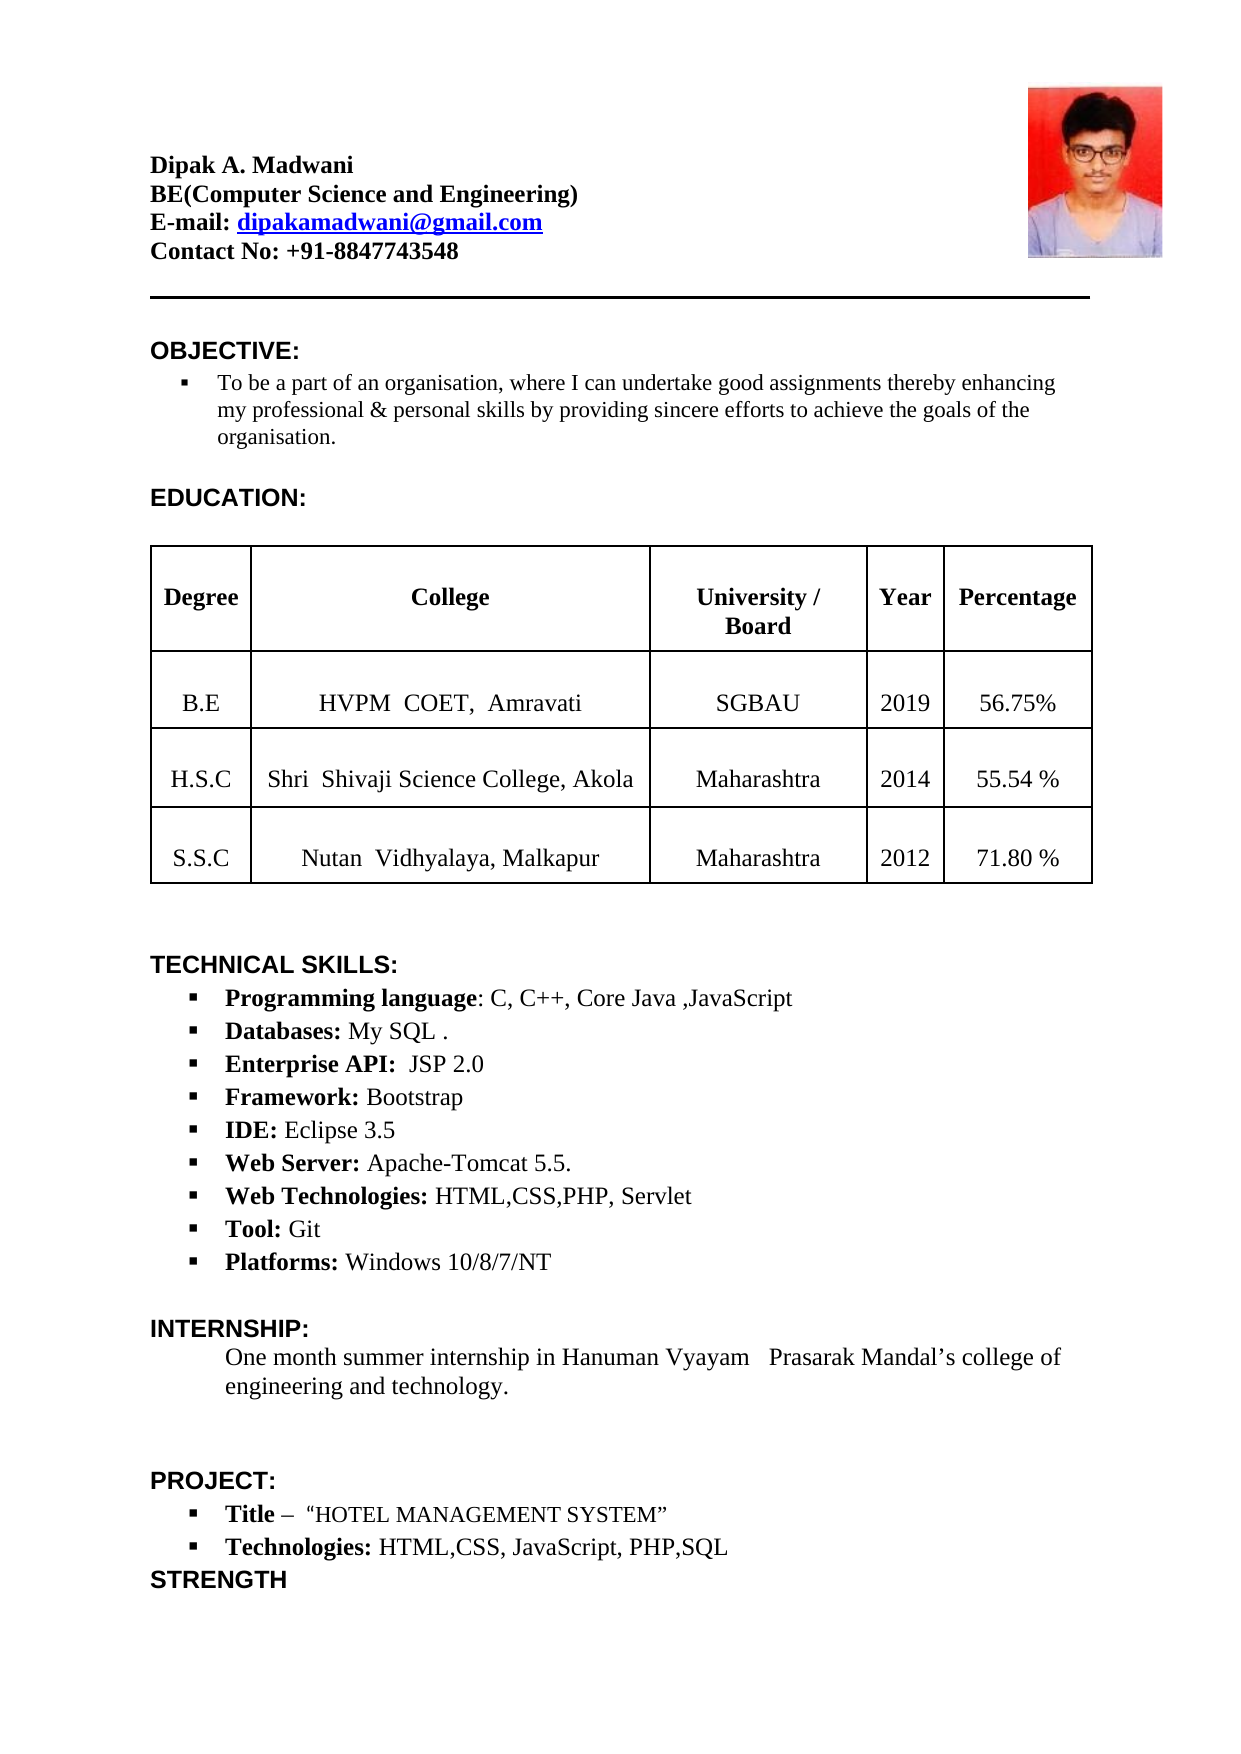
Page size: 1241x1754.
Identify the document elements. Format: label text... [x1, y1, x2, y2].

table_cell B.E [152, 652, 250, 727]
text STRENGTH [150, 1565, 1090, 1594]
list Platforms: Windows 10/8/7/NT [187, 1247, 1090, 1276]
list Tool: Git [187, 1214, 1090, 1243]
text OBJECTIVE: [150, 336, 1090, 365]
table_cell SGBAU [651, 652, 866, 727]
table_header Year [868, 547, 943, 650]
table_cell Shri Shivaji Science College, Akola [252, 729, 649, 806]
table_cell Maharashtra [651, 808, 866, 882]
picture [1028, 82, 1163, 258]
table_cell Nutan Vidhyalaya, Malkapur [252, 808, 649, 882]
list Programming language: C, C++, Core Java ,JavaScript [187, 983, 1090, 1012]
table_header Percentage [945, 547, 1091, 650]
text TECHNICAL SKILLS: [150, 950, 1090, 979]
text Dipak A. Madwani [150, 150, 1028, 179]
table_cell 71.80 % [945, 808, 1091, 882]
text Contact No: +91-8847743548 [150, 236, 1090, 265]
text E-mail: dipakamadwani@gmail.com [150, 207, 1028, 236]
text PROJECT: [150, 1466, 1090, 1494]
table_cell 55.54 % [945, 729, 1091, 806]
table_cell HVPM COET, Amravati [252, 652, 649, 727]
text One month summer internship in Hanuman Vyayam Prasarak Mandal’s college of engineering and technology. [225, 1342, 1090, 1400]
list Technologies: HTML,CSS, JavaScript, PHP,SQL [187, 1532, 1090, 1561]
list Web Server: Apache-Tomcat 5.5. [187, 1148, 1090, 1177]
list Title – “HOTEL MANAGEMENT SYSTEM” [187, 1499, 1090, 1528]
table_header Degree [152, 547, 250, 650]
list Enterprise API: JSP 2.0 [187, 1049, 1090, 1078]
list To be a part of an organisation, where I can undertake good assignments thereby enhancing my professional & personal skills by providing sincere efforts to achieve the goals of the organisation. [179, 369, 1090, 450]
list Web Technologies: HTML,CSS,PHP, Servlet [187, 1181, 1090, 1210]
list Databases: My SQL . [187, 1016, 1090, 1045]
table_header College [252, 547, 649, 650]
table_header University / Board [651, 547, 866, 650]
table_cell H.S.C [152, 729, 250, 806]
list IDE: Eclipse 3.5 [187, 1115, 1090, 1144]
table_cell 2019 [868, 652, 943, 727]
table_cell 2012 [868, 808, 943, 882]
text EDUCATION: [150, 483, 1090, 512]
table_cell Maharashtra [651, 729, 866, 806]
text INTERNSHIP: [150, 1313, 1090, 1342]
table_cell 2014 [868, 729, 943, 806]
table_cell S.S.C [152, 808, 250, 882]
table_cell 56.75% [945, 652, 1091, 727]
list Framework: Bootstrap [187, 1082, 1090, 1111]
text BE(Computer Science and Engineering) [150, 179, 1028, 207]
